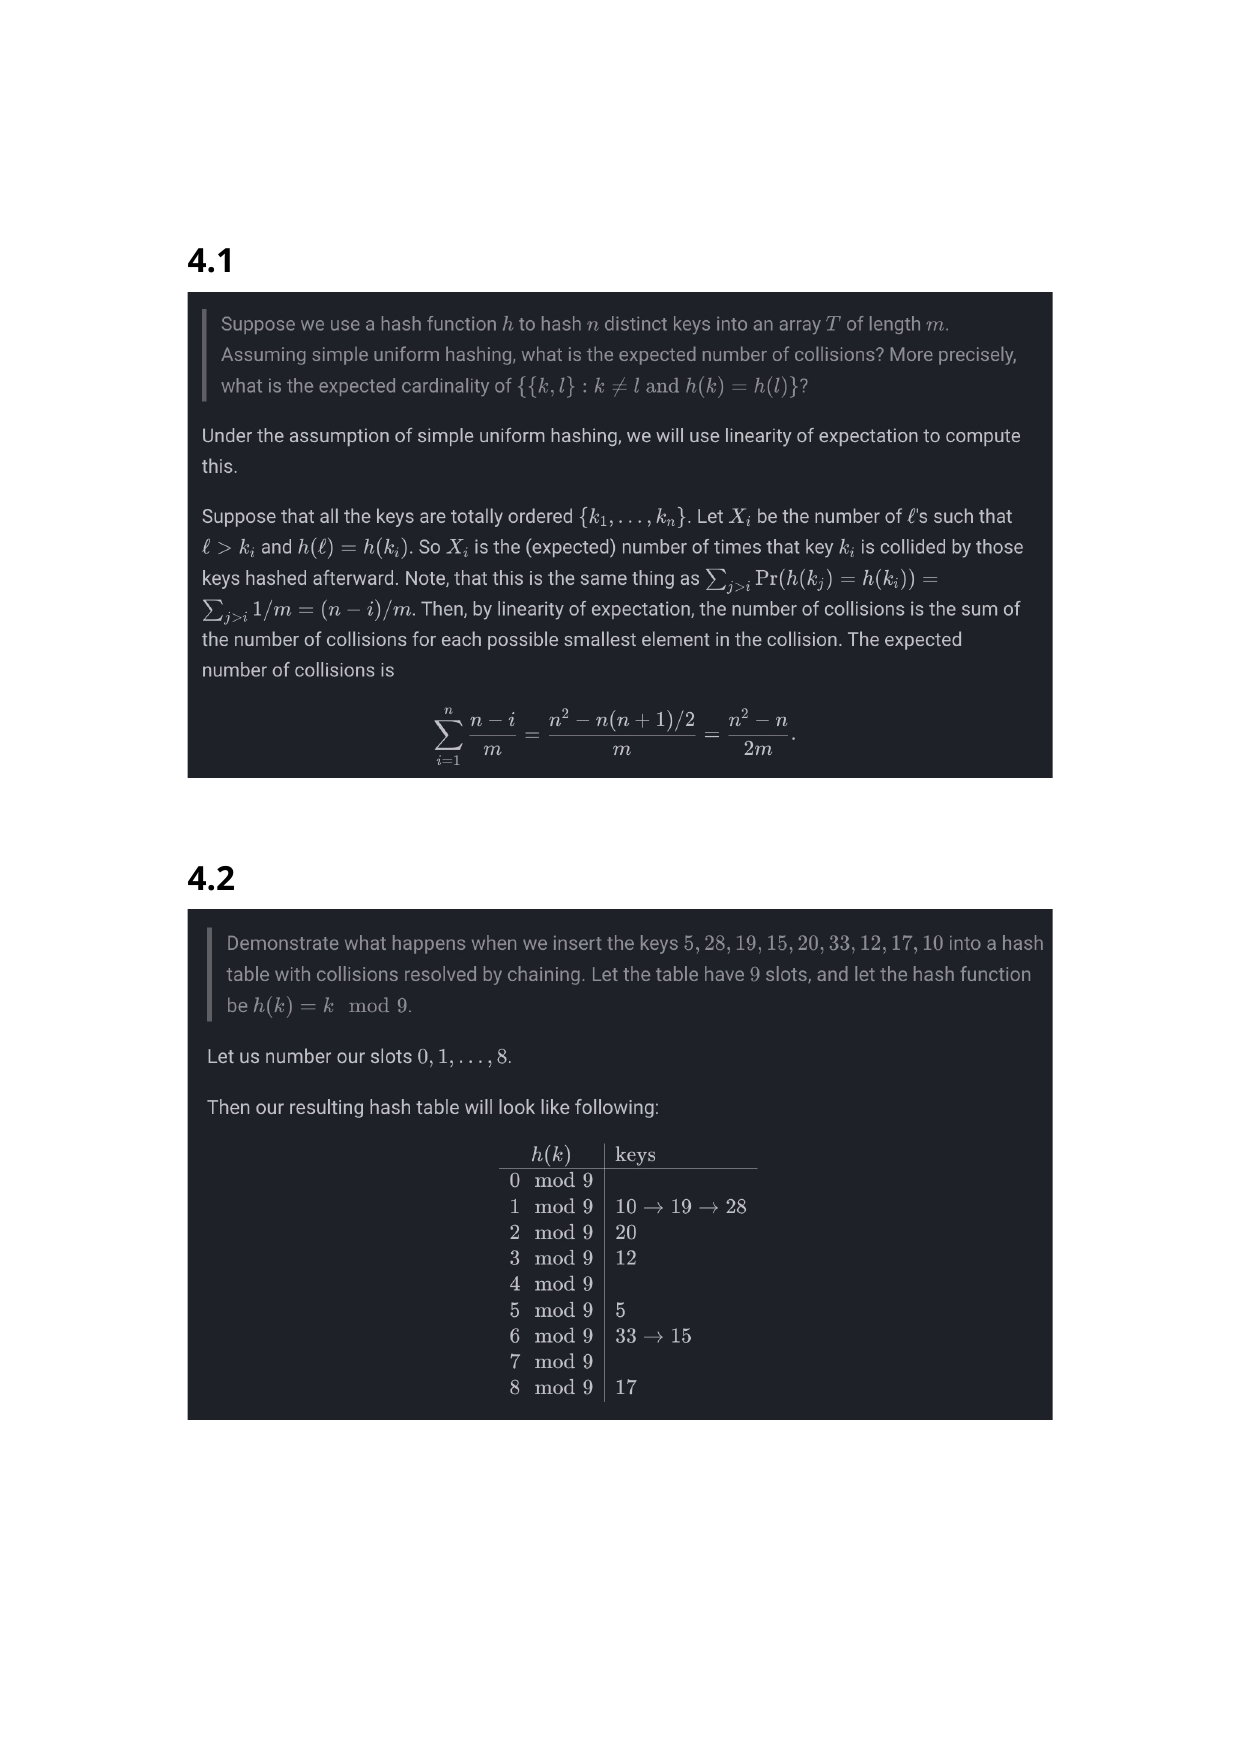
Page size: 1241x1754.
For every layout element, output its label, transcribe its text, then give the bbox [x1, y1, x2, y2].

picture [187, 909, 1053, 1420]
text 4.2 [187, 844, 1053, 909]
picture [187, 292, 1053, 778]
text 4.1 [187, 227, 1053, 292]
